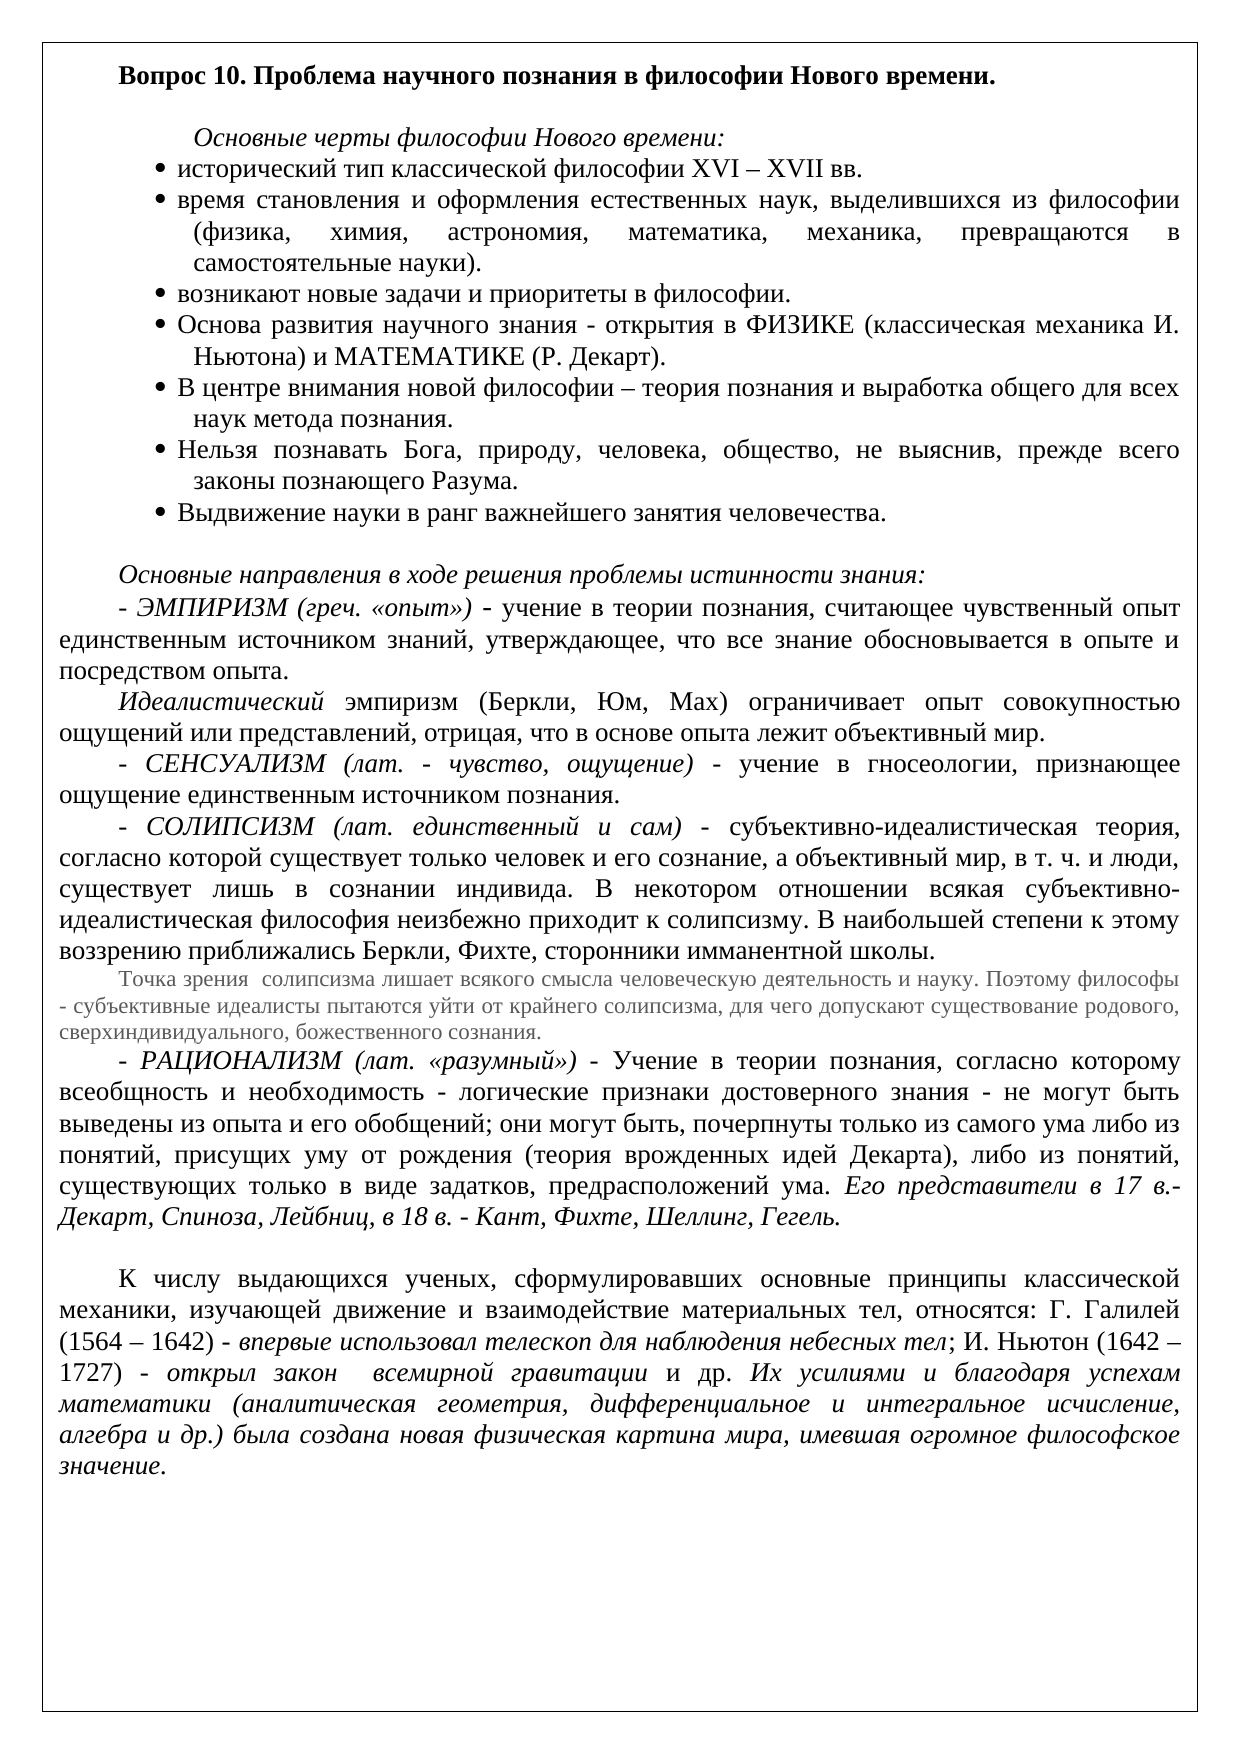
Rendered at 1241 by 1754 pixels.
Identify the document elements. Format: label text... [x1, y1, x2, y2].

text - ЭМПИРИЗМ (греч. «опыт») - учение в теории познания, считающее чувственный опыт единственным источником знаний, утверждающее, что все знание обосновывается в опыте и посредством опыта. [59, 589, 1181, 685]
list Нельзя познавать Бога, природу, человека, общество, не выяснив, прежде всего законы познающего Разума. [156, 433, 1181, 496]
text К числу выдающихся ученых, сформулировавших основные принципы классической механики, изучающей движение и взаимодействие материальных тел, относятся: Г. Галилей (1564 – 1642) - впервые использовал телескоп для наблюдения небесных тел; И. Ньютон (1642 – 1727) - открыл закон всемирной гравитации и др. Их усилиями и благодаря успехам математики (аналитическая геометрия, дифференциальное и интегральное исчисление, алгебра и др.) была создана новая физическая картина мира, имевшая огромное философское значение. [59, 1262, 1181, 1480]
list исторический тип классической философии XVI – XVII вв. [156, 152, 1181, 184]
list Основные черты философии Нового времени: [193, 121, 1181, 152]
list В центре внимания новой философии – теория познания и выработка общего для всех наук метода познания. [156, 371, 1181, 433]
list Основа развития научного знания - открытия в ФИЗИКЕ (классическая механика И. Ньютона) и МАТЕМАТИКЕ (Р. Декарт). [156, 308, 1181, 371]
list время становления и оформления естественных наук, выделившихся из философии (физика, химия, астрономия, математика, механика, превращаются в самостоятельные науки). [156, 184, 1181, 277]
text Основные направления в ходе решения проблемы истинности знания: [59, 558, 1181, 589]
text - РАЦИОНАЛИЗМ (лат. «разумный») - Учение в теории познания, согласно которому всеобщность и необходимость - логические признаки достоверного знания - не могут быть выведены из опыта и его обобщений; они могут быть, почерпнуты только из самого ума либо из понятий, присущих уму от рождения (теория врожденных идей Декарта), либо из понятий, существующих только в виде задатков, предрасположений ума. Его представители в 17 в.- Декарт, Спиноза, Лейбниц, в 18 в. - Кант, Фихте, Шеллинг, Гегель. [59, 1044, 1181, 1231]
text - СОЛИПСИЗМ (лат. единственный и сам) - субъективно-идеалистическая теория, согласно которой существует только человек и его сознание, а объективный мир, в т. ч. и люди, существует лишь в сознании индивида. В некотором отношении всякая субъективно-идеалистическая философия неизбежно приходит к солипсизму. В наибольшей степени к этому воззрению приближались Беркли, Фихте, сторонники имманентной школы. [59, 809, 1181, 965]
text - СЕНСУАЛИЗМ (лат. - чувство, ощущение) - учение в гносеологии, признающее ощущение единственным источником познания. [59, 747, 1181, 809]
text Вопрос 10. Проблема научного познания в философии Нового времени. [59, 59, 1181, 90]
text Идеалистический эмпиризм (Беркли, Юм, Мах) ограничивает опыт совокупностью ощущений или представлений, отрицая, что в основе опыта лежит объективный мир. [59, 685, 1181, 747]
text Точка зрения солипсизма лишает всякого смысла человеческую деятельность и науку. Поэтому философы - субъективные идеалисты пытаются уйти от крайнего солипсизма, для чего допускают существование родового, сверхиндивидуального, божественного сознания. [59, 965, 1181, 1044]
list возникают новые задачи и приоритеты в философии. [156, 277, 1181, 308]
list Выдвижение науки в ранг важнейшего занятия человечества. [156, 496, 1181, 527]
